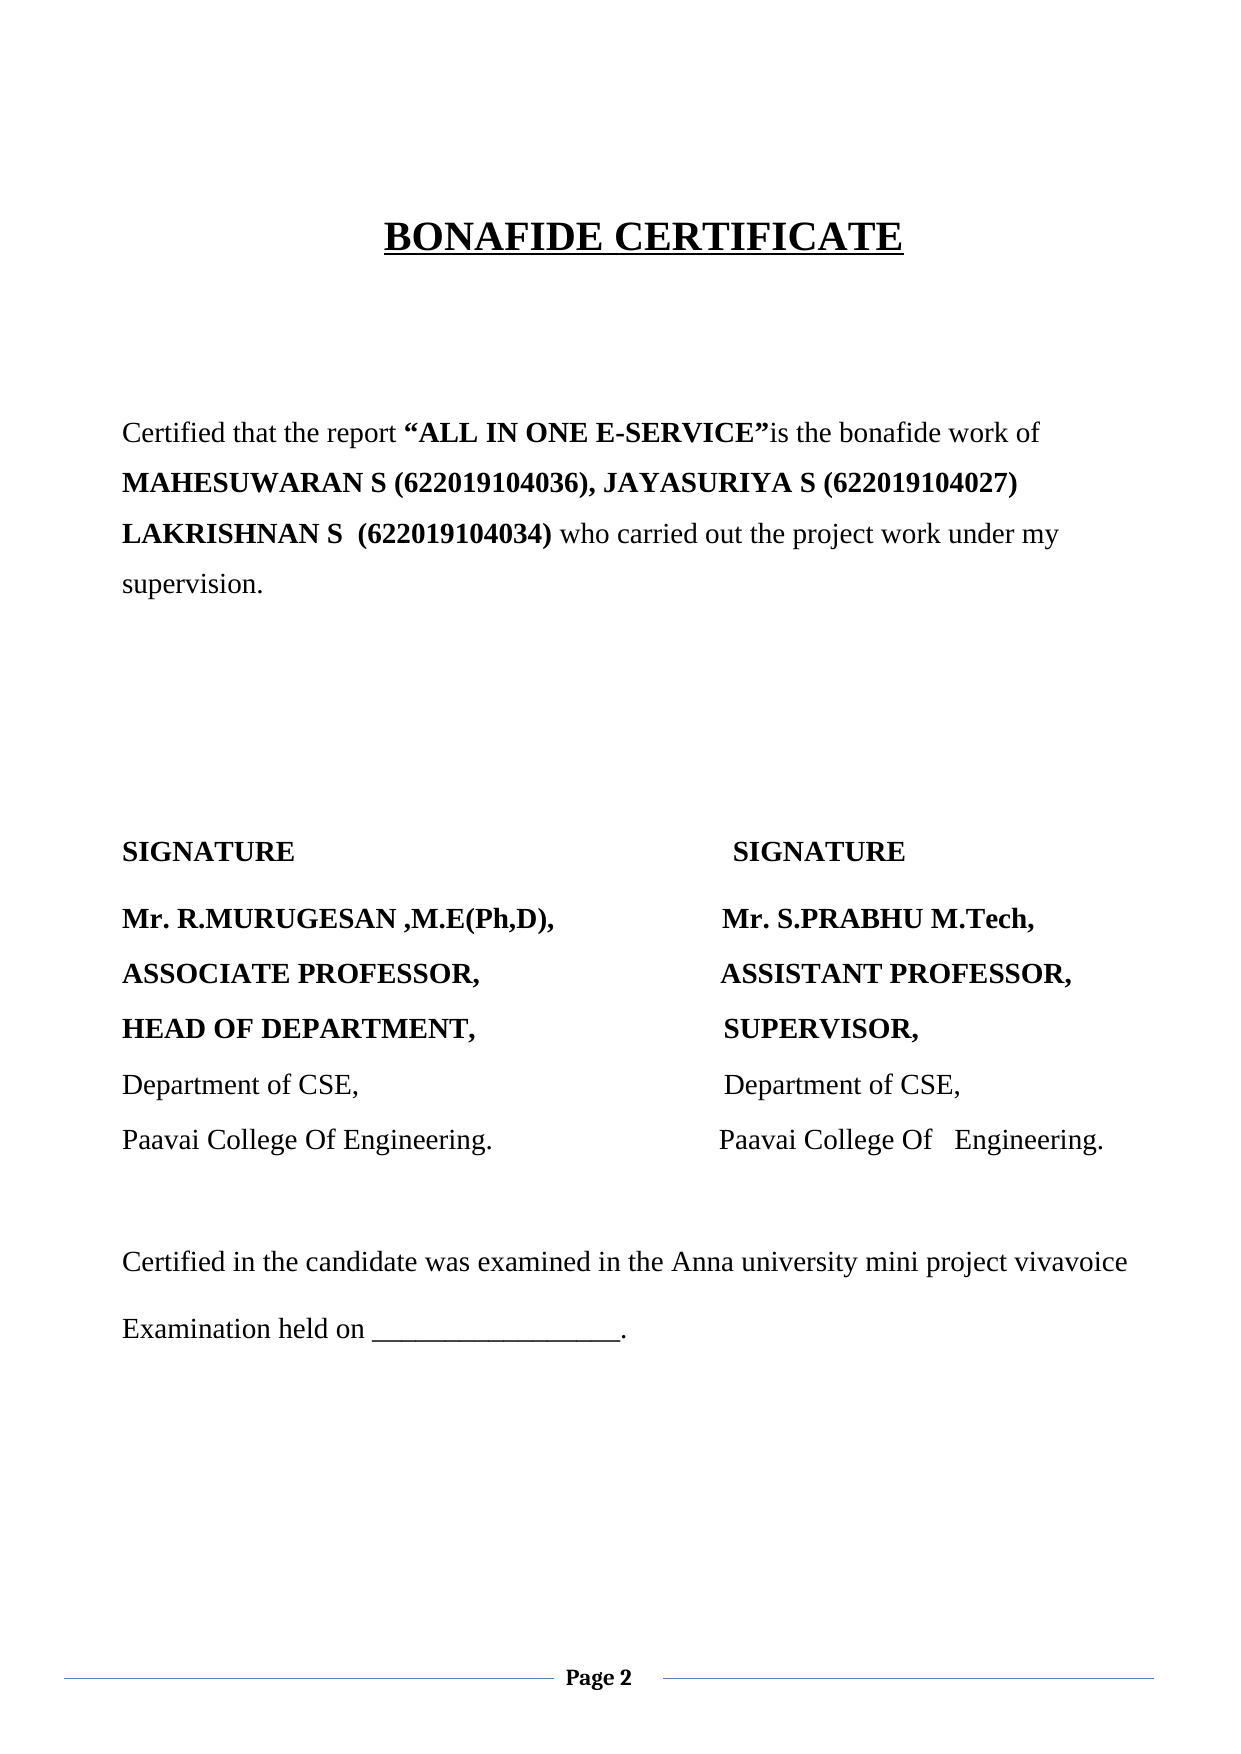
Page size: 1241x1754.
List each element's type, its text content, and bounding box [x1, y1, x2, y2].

text Paavai College Of Engineering. Paavai College Of Engineering. [122, 1122, 1165, 1156]
text Certified in the candidate was examined in the Anna university mini project vivavoice [122, 1244, 1165, 1278]
text Certified that the report “ALL IN ONE E-SERVICE”is the bonafide work of MAHESUWARAN S (622019104036), JAYASURIYA S (622019104027) LAKRISHNAN S (622019104034) who carried out the project work under my supervision. [122, 415, 1165, 600]
text HEAD OF DEPARTMENT, SUPERVISOR, [122, 1012, 1165, 1045]
text SIGNATURE SIGNATURE [122, 834, 1165, 868]
text Mr. R.MURUGESAN ,M.E(Ph,D), Mr. S.PRABHU M.Tech, [122, 901, 1165, 935]
text ASSOCIATE PROFESSOR, ASSISTANT PROFESSOR, [122, 956, 1165, 990]
text Examination held on _________________. [122, 1311, 1165, 1345]
text BONAFIDE CERTIFICATE [122, 212, 1165, 259]
text Department of CSE, Department of CSE, [122, 1067, 1165, 1100]
